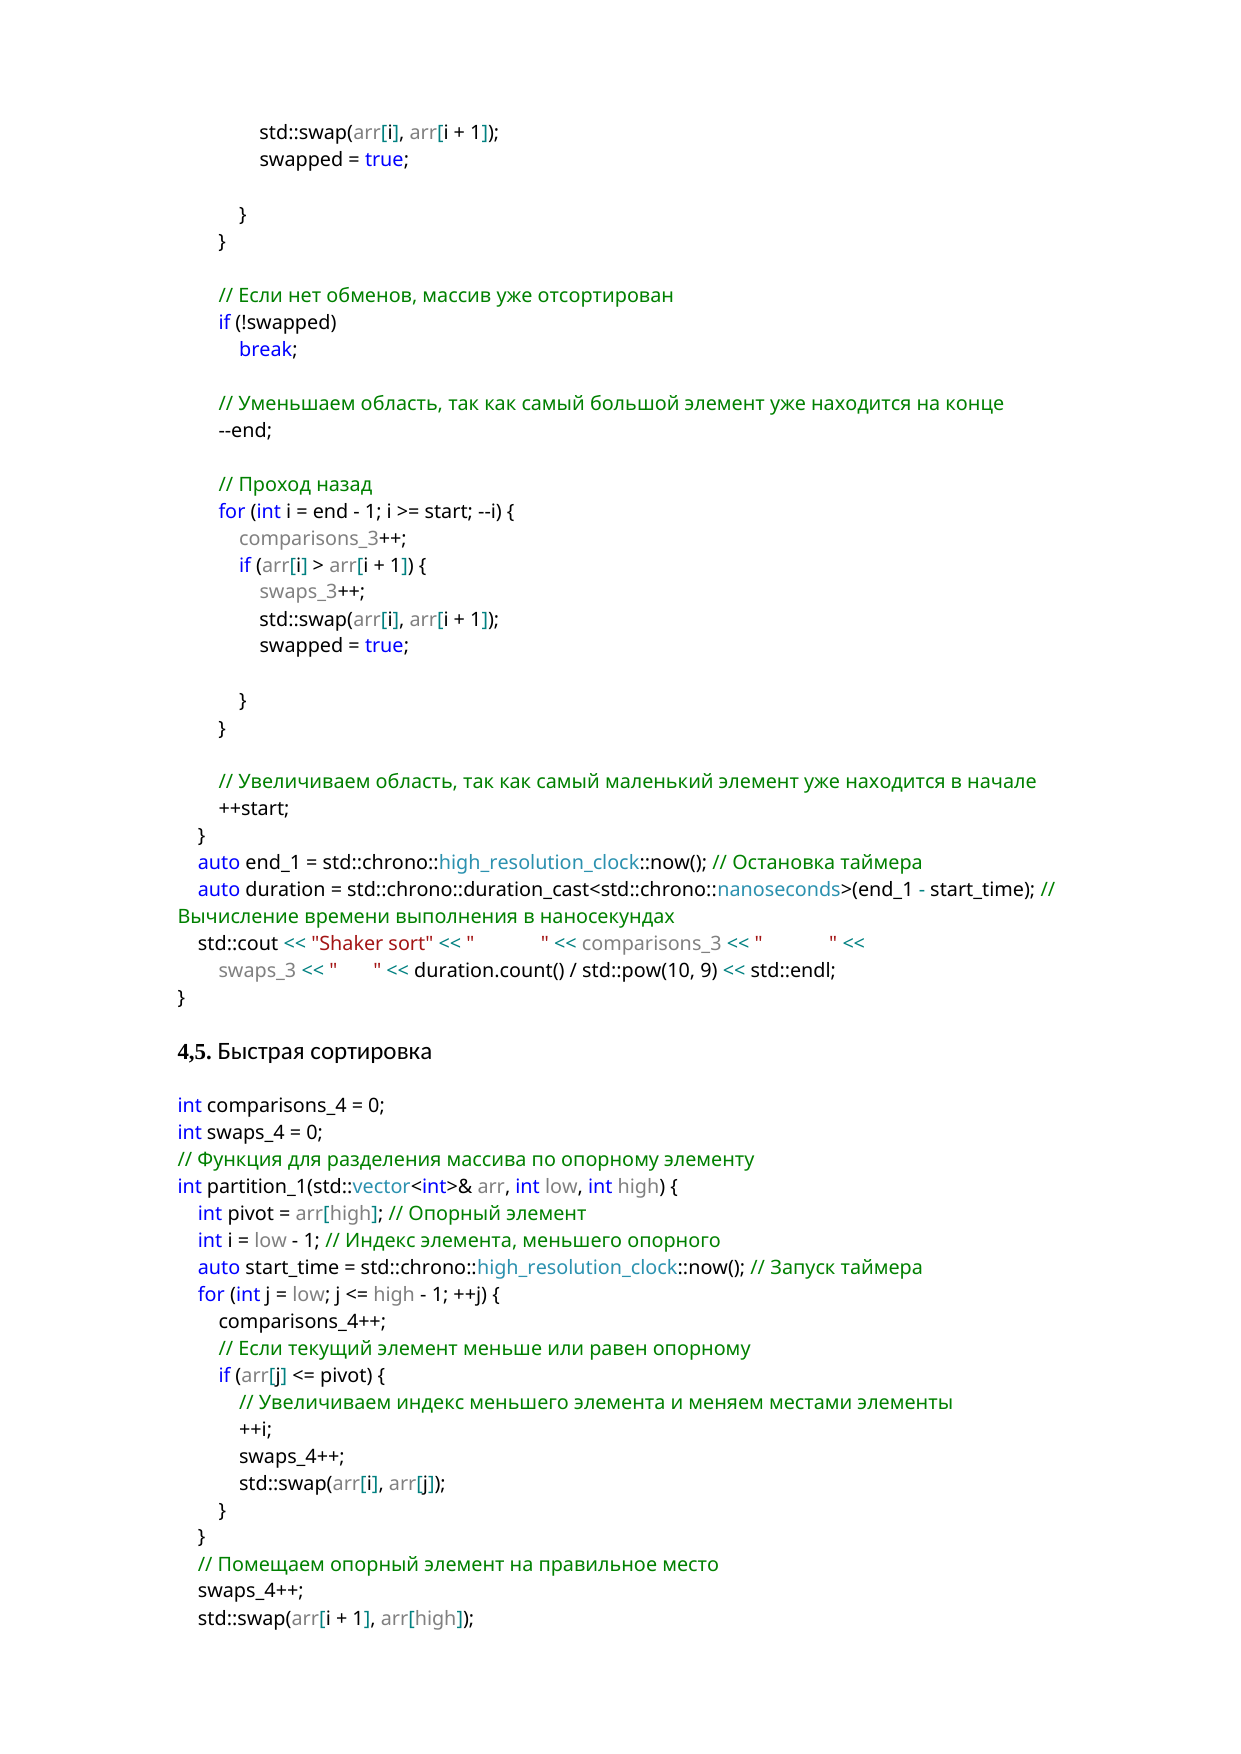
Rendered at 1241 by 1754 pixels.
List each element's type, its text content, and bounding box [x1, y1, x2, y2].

text } [177, 1496, 1152, 1523]
text auto start_time = std::chrono::high_resolution_clock::now(); // Запуск таймера [177, 1253, 1152, 1280]
text // Помещаем опорный элемент на правильное место [177, 1550, 1152, 1577]
text swaps_4++; [177, 1442, 1152, 1469]
text int pivot = arr[high]; // Опорный элемент [177, 1199, 1152, 1226]
text break; [177, 335, 1152, 362]
text // Если текущий элемент меньше или равен опорному [177, 1334, 1152, 1361]
text swaps_3 << " " << duration.count() / std::pow(10, 9) << std::endl; [177, 957, 1152, 983]
text comparisons_4++; [177, 1307, 1152, 1334]
text } [177, 1523, 1152, 1550]
text auto duration = std::chrono::duration_cast<std::chrono::nanoseconds>(end_1 - start_time); // Вычисление времени выполнения в наносекундах [177, 876, 1152, 929]
text } [177, 983, 1152, 1011]
text if (!swapped) [177, 308, 1152, 335]
text int i = low - 1; // Индекс элемента, меньшего опорного [177, 1226, 1152, 1253]
text auto end_1 = std::chrono::high_resolution_clock::now(); // Остановка таймера [177, 849, 1152, 876]
text std::swap(arr[i], arr[i + 1]); [177, 605, 1152, 632]
text } [177, 714, 1152, 741]
text std::swap(arr[i], arr[i + 1]); [177, 118, 1152, 145]
text swapped = true; [177, 145, 1152, 172]
text std::cout << "Shaker sort" << " " << comparisons_3 << " " << [177, 929, 1152, 957]
text } [177, 687, 1152, 714]
text // Если нет обменов, массив уже отсортирован [177, 281, 1152, 308]
text if (arr[i] > arr[i + 1]) { [177, 551, 1152, 578]
text int swaps_4 = 0; [177, 1118, 1152, 1145]
text } [177, 227, 1152, 254]
text int comparisons_4 = 0; [177, 1091, 1152, 1118]
text comparisons_3++; [177, 524, 1152, 551]
text --end; [177, 416, 1152, 443]
text int partition_1(std::vector<int>& arr, int low, int high) { [177, 1172, 1152, 1199]
text std::swap(arr[i], arr[j]); [177, 1469, 1152, 1496]
text // Увеличиваем индекс меньшего элемента и меняем местами элементы [177, 1388, 1152, 1415]
text 4,5. Быстрая сортировка [177, 1035, 1152, 1066]
text } [177, 200, 1152, 227]
text for (int i = end - 1; i >= start; --i) { [177, 497, 1152, 524]
text // Увеличиваем область, так как самый маленький элемент уже находится в начале [177, 768, 1152, 795]
text swaps_3++; [177, 578, 1152, 605]
text // Проход назад [177, 470, 1152, 497]
text // Функция для разделения массива по опорному элементу [177, 1145, 1152, 1172]
text if (arr[j] <= pivot) { [177, 1361, 1152, 1388]
text ++i; [177, 1415, 1152, 1442]
text swapped = true; [177, 632, 1152, 659]
text } [177, 822, 1152, 849]
text // Уменьшаем область, так как самый большой элемент уже находится на конце [177, 389, 1152, 416]
text swaps_4++; [177, 1577, 1152, 1604]
text std::swap(arr[i + 1], arr[high]); [177, 1604, 1152, 1631]
text for (int j = low; j <= high - 1; ++j) { [177, 1280, 1152, 1307]
text ++start; [177, 795, 1152, 822]
